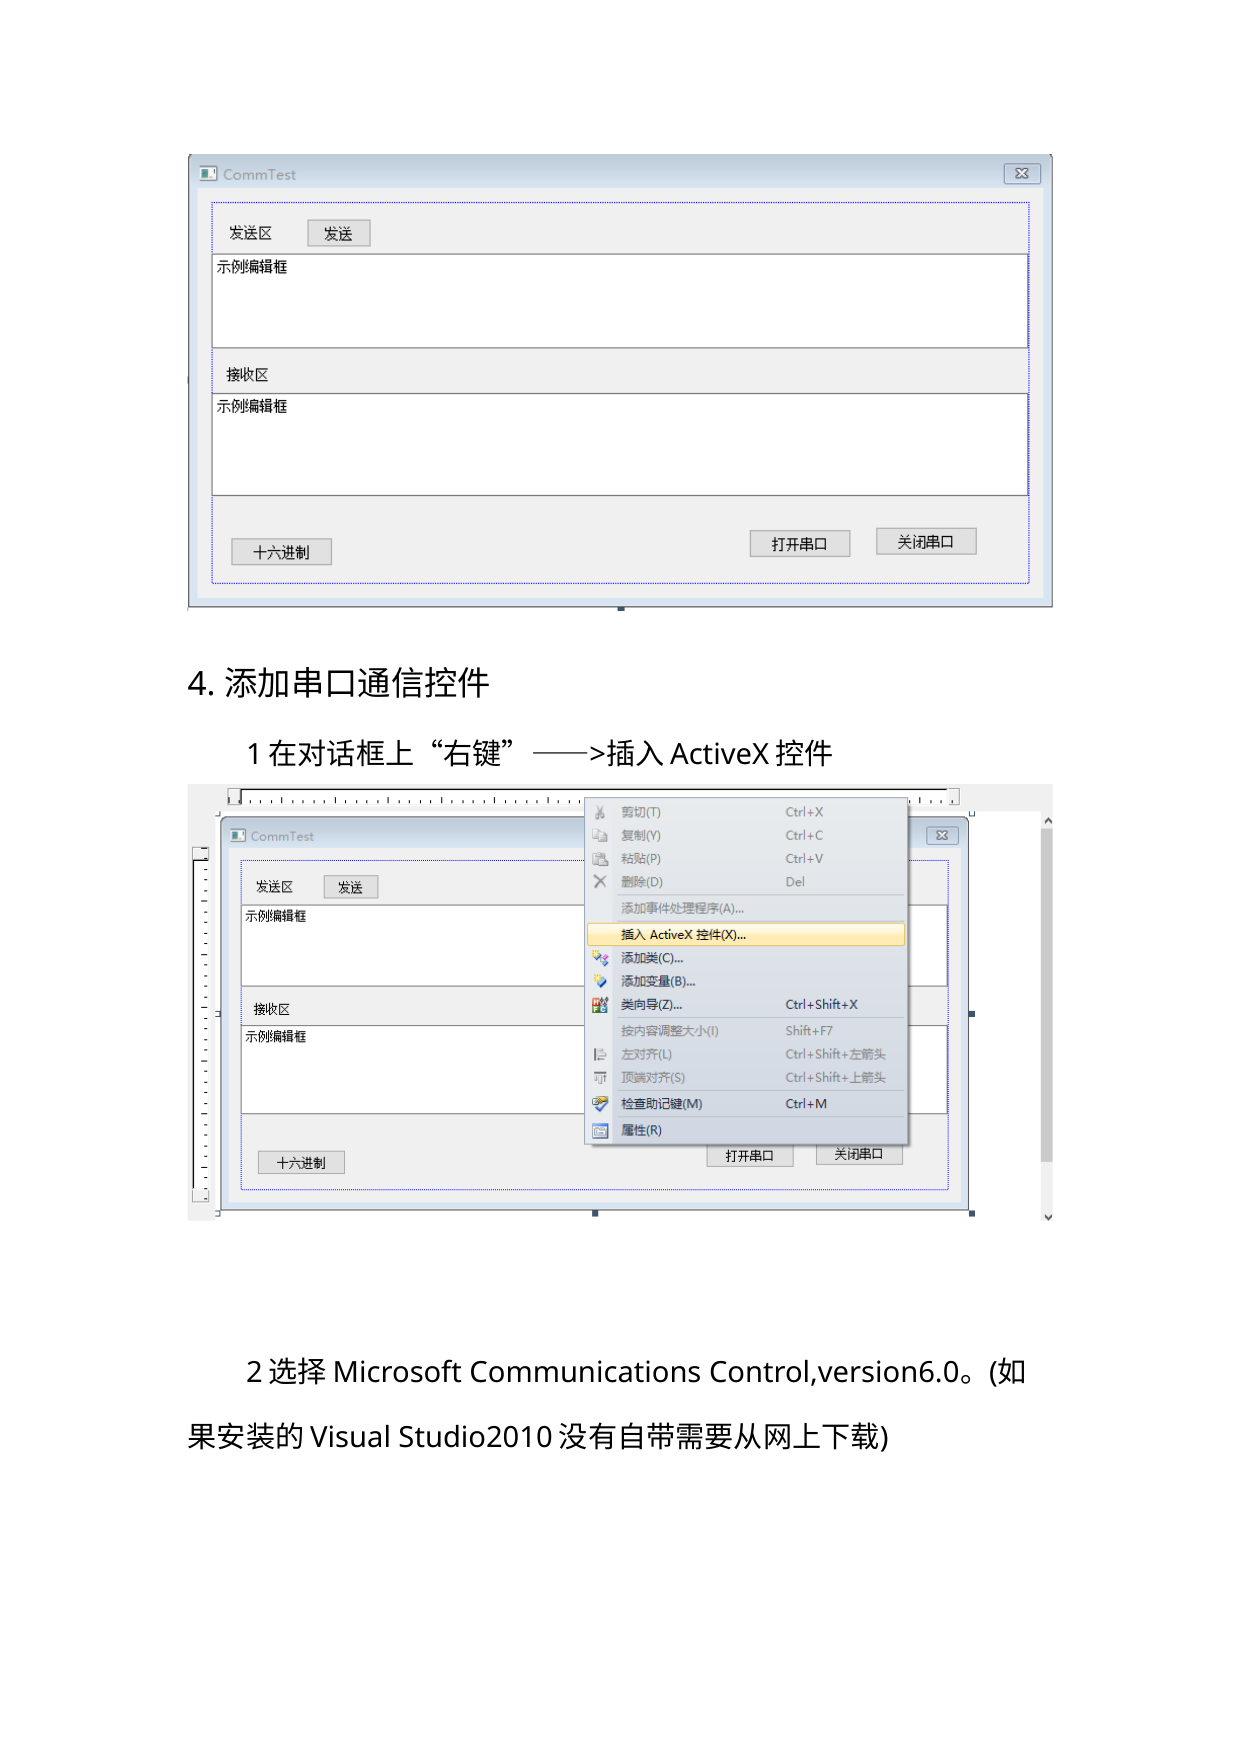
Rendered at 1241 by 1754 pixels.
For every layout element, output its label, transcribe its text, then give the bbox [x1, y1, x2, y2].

text 1在对话框上“右键”——>插入ActiveX控件 [187, 719, 1053, 784]
picture [187, 784, 1053, 1250]
picture [187, 154, 1053, 611]
text 2选择Microsoft Communications Control,version6.0。(如果安装的Visual Studio2010没有自带需要从网上下载) [187, 1337, 1053, 1467]
subtitle 4. 添加串口通信控件 [187, 648, 1053, 713]
